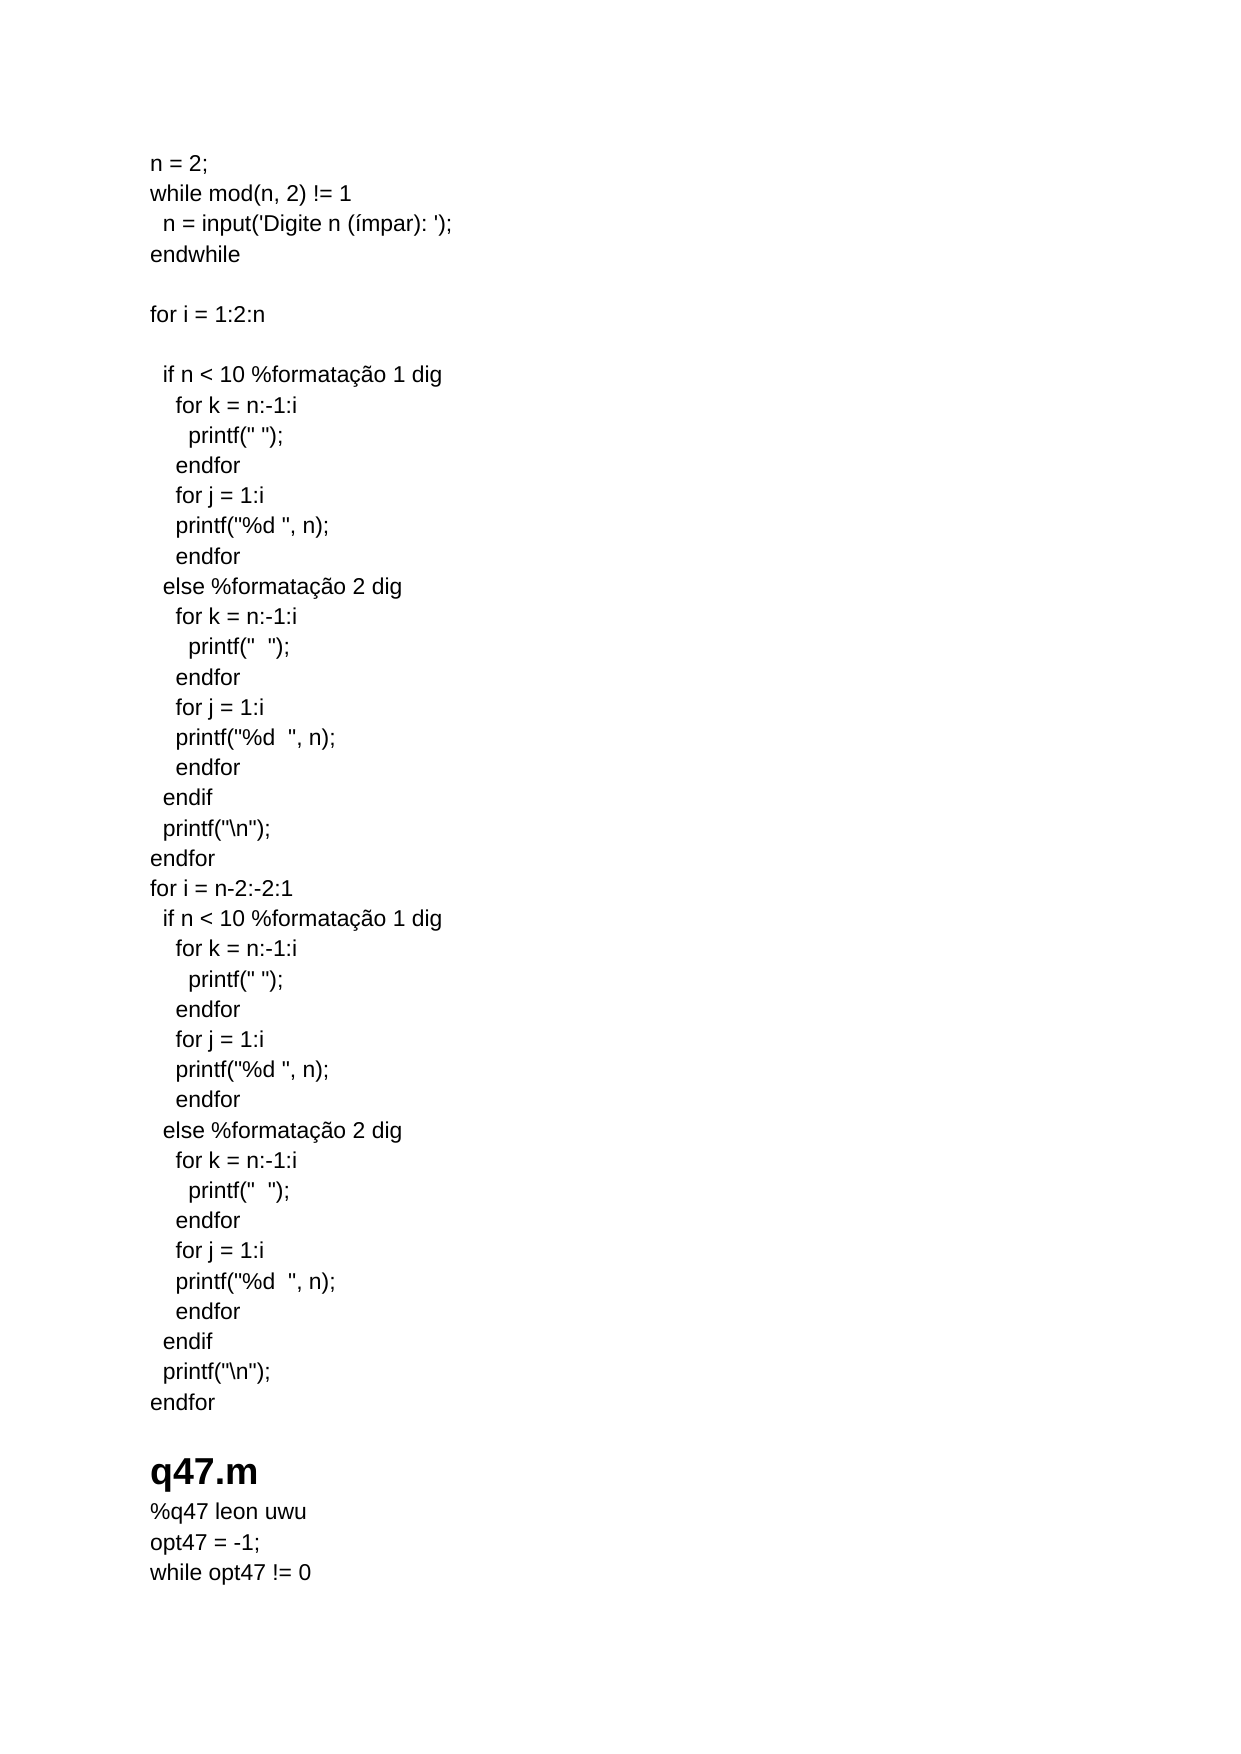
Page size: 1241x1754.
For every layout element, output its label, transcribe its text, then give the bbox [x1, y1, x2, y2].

text for j = 1:i [150, 1026, 1090, 1052]
text endfor [150, 1086, 1090, 1113]
text endfor [150, 1207, 1090, 1234]
text for j = 1:i [150, 694, 1090, 720]
text if n < 10 %formatação 1 dig [150, 361, 1090, 388]
text while mod(n, 2) != 1 [150, 180, 1090, 207]
text opt47 = -1; [150, 1528, 1090, 1555]
text n = 2; [150, 150, 1090, 176]
text endif [150, 784, 1090, 811]
text endwhile [150, 241, 1090, 267]
text printf("%d ", n); [150, 1268, 1090, 1294]
text endfor [150, 1298, 1090, 1324]
text for k = n:-1:i [150, 392, 1090, 418]
text for i = 1:2:n [150, 301, 1090, 327]
text printf(" "); [150, 422, 1090, 448]
text endfor [150, 754, 1090, 781]
title q47.m [150, 1449, 1090, 1492]
text n = input('Digite n (ímpar): '); [150, 210, 1090, 237]
text %q47 leon uwu [150, 1498, 1090, 1525]
text printf("%d ", n); [150, 1056, 1090, 1083]
text printf(" "); [150, 966, 1090, 992]
text for k = n:-1:i [150, 935, 1090, 962]
text else %formatação 2 dig [150, 573, 1090, 599]
text if n < 10 %formatação 1 dig [150, 905, 1090, 932]
text endfor [150, 845, 1090, 871]
text endfor [150, 543, 1090, 569]
text else %formatação 2 dig [150, 1117, 1090, 1143]
text while opt47 != 0 [150, 1559, 1090, 1585]
text endfor [150, 996, 1090, 1022]
text printf(" "); [150, 1177, 1090, 1203]
text for i = n-2:-2:1 [150, 875, 1090, 901]
text for j = 1:i [150, 482, 1090, 509]
text printf("\n"); [150, 814, 1090, 841]
text printf("%d ", n); [150, 512, 1090, 539]
text for k = n:-1:i [150, 603, 1090, 629]
text endfor [150, 663, 1090, 690]
text printf(" "); [150, 633, 1090, 660]
text printf("%d ", n); [150, 724, 1090, 750]
text for k = n:-1:i [150, 1147, 1090, 1173]
text endif [150, 1328, 1090, 1354]
text printf("\n"); [150, 1358, 1090, 1385]
text endfor [150, 452, 1090, 478]
text endfor [150, 1388, 1090, 1415]
text for j = 1:i [150, 1237, 1090, 1264]
